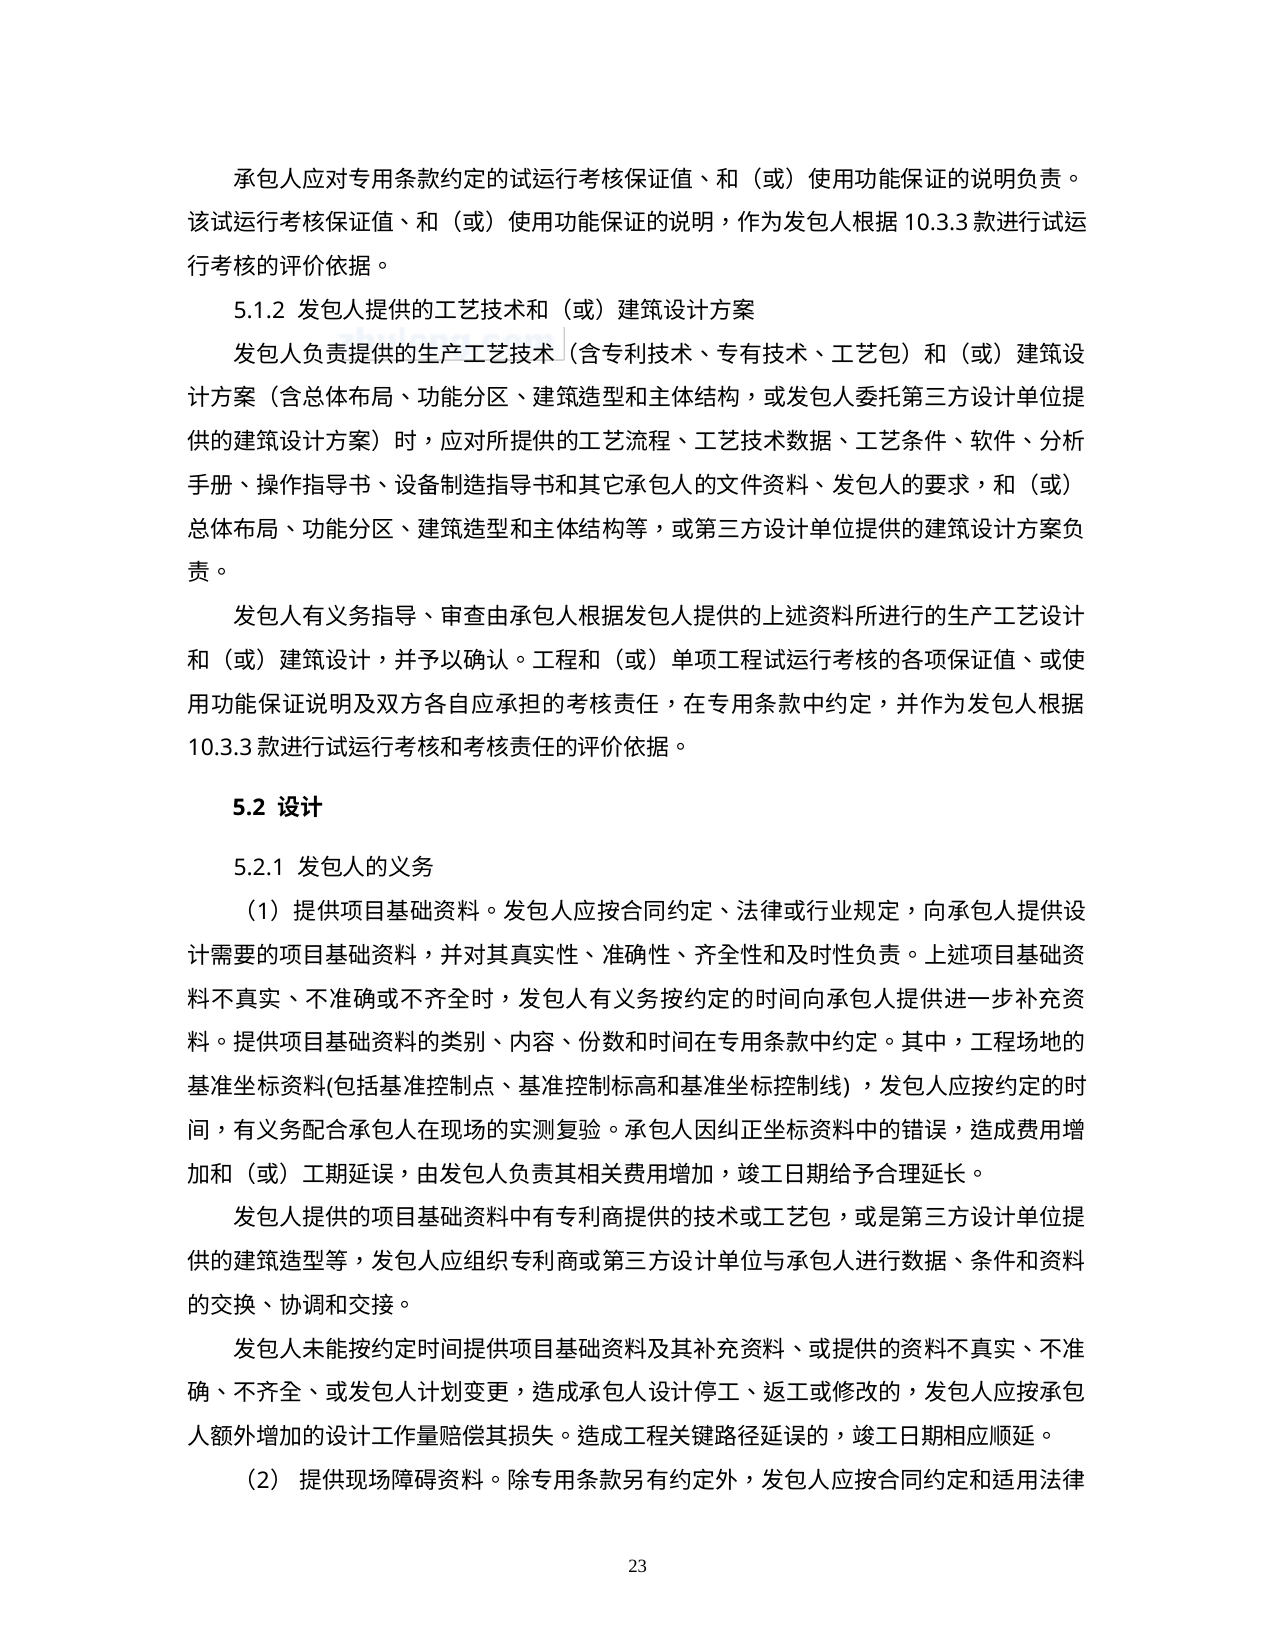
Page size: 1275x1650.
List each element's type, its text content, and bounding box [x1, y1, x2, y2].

text 发包人提供的项目基础资料中有专利商提供的技术或工艺包，或是第三方设计单位提供的建筑造型等，发包人应组织专利商或第三方设计单位与承包人进行数据、条件和资料的交换、协调和交接。 [187, 1189, 1087, 1320]
text 5.2 设计 [187, 779, 1087, 822]
text 发包人有义务指导、审查由承包人根据发包人提供的上述资料所进行的生产工艺设计和（或）建筑设计，并予以确认。工程和（或）单项工程试运行考核的各项保证值、或使用功能保证说明及双方各自应承担的考核责任，在专用条款中约定，并作为发包人根据10.3.3款进行试运行考核和考核责任的评价依据。 [187, 587, 1087, 762]
text 承包人应对专用条款约定的试运行考核保证值、和（或）使用功能保证的说明负责。该试运行考核保证值、和（或）使用功能保证的说明，作为发包人根据10.3.3款进行试运行考核的评价依据。 [187, 150, 1087, 281]
text 5.2.1 发包人的义务 [187, 839, 1087, 882]
text 发包人未能按约定时间提供项目基础资料及其补充资料、或提供的资料不真实、不准确、不齐全、或发包人计划变更，造成承包人设计停工、返工或修改的，发包人应按承包人额外增加的设计工作量赔偿其损失。造成工程关键路径延误的，竣工日期相应顺延。 [187, 1320, 1087, 1451]
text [187, 1451, 1087, 1495]
text 发包人负责提供的生产工艺技术（含专利技术、专有技术、工艺包）和（或）建筑设计方案（含总体布局、功能分区、建筑造型和主体结构，或发包人委托第三方设计单位提供的建筑设计方案）时，应对所提供的工艺流程、工艺技术数据、工艺条件、软件、分析手册、操作指导书、设备制造指导书和其它承包人的文件资料、发包人的要求，和（或）总体布局、功能分区、建筑造型和主体结构等，或第三方设计单位提供的建筑设计方案负责。 [187, 325, 1087, 587]
text 5.1.2 发包人提供的工艺技术和（或）建筑设计方案 [187, 281, 1087, 325]
text （1）提供项目基础资料。发包人应按合同约定、法律或行业规定，向承包人提供设计需要的项目基础资料，并对其真实性、准确性、齐全性和及时性负责。上述项目基础资料不真实、不准确或不齐全时，发包人有义务按约定的时间向承包人提供进一步补充资料。提供项目基础资料的类别、内容、份数和时间在专用条款中约定。其中，工程场地的基准坐标资料(包括基准控制点、基准控制标高和基准坐标控制线) ，发包人应按约定的时间，有义务配合承包人在现场的实测复验。承包人因纠正坐标资料中的错误，造成费用增加和（或）工期延误，由发包人负责其相关费用增加，竣工日期给予合理延长。 [187, 882, 1087, 1189]
